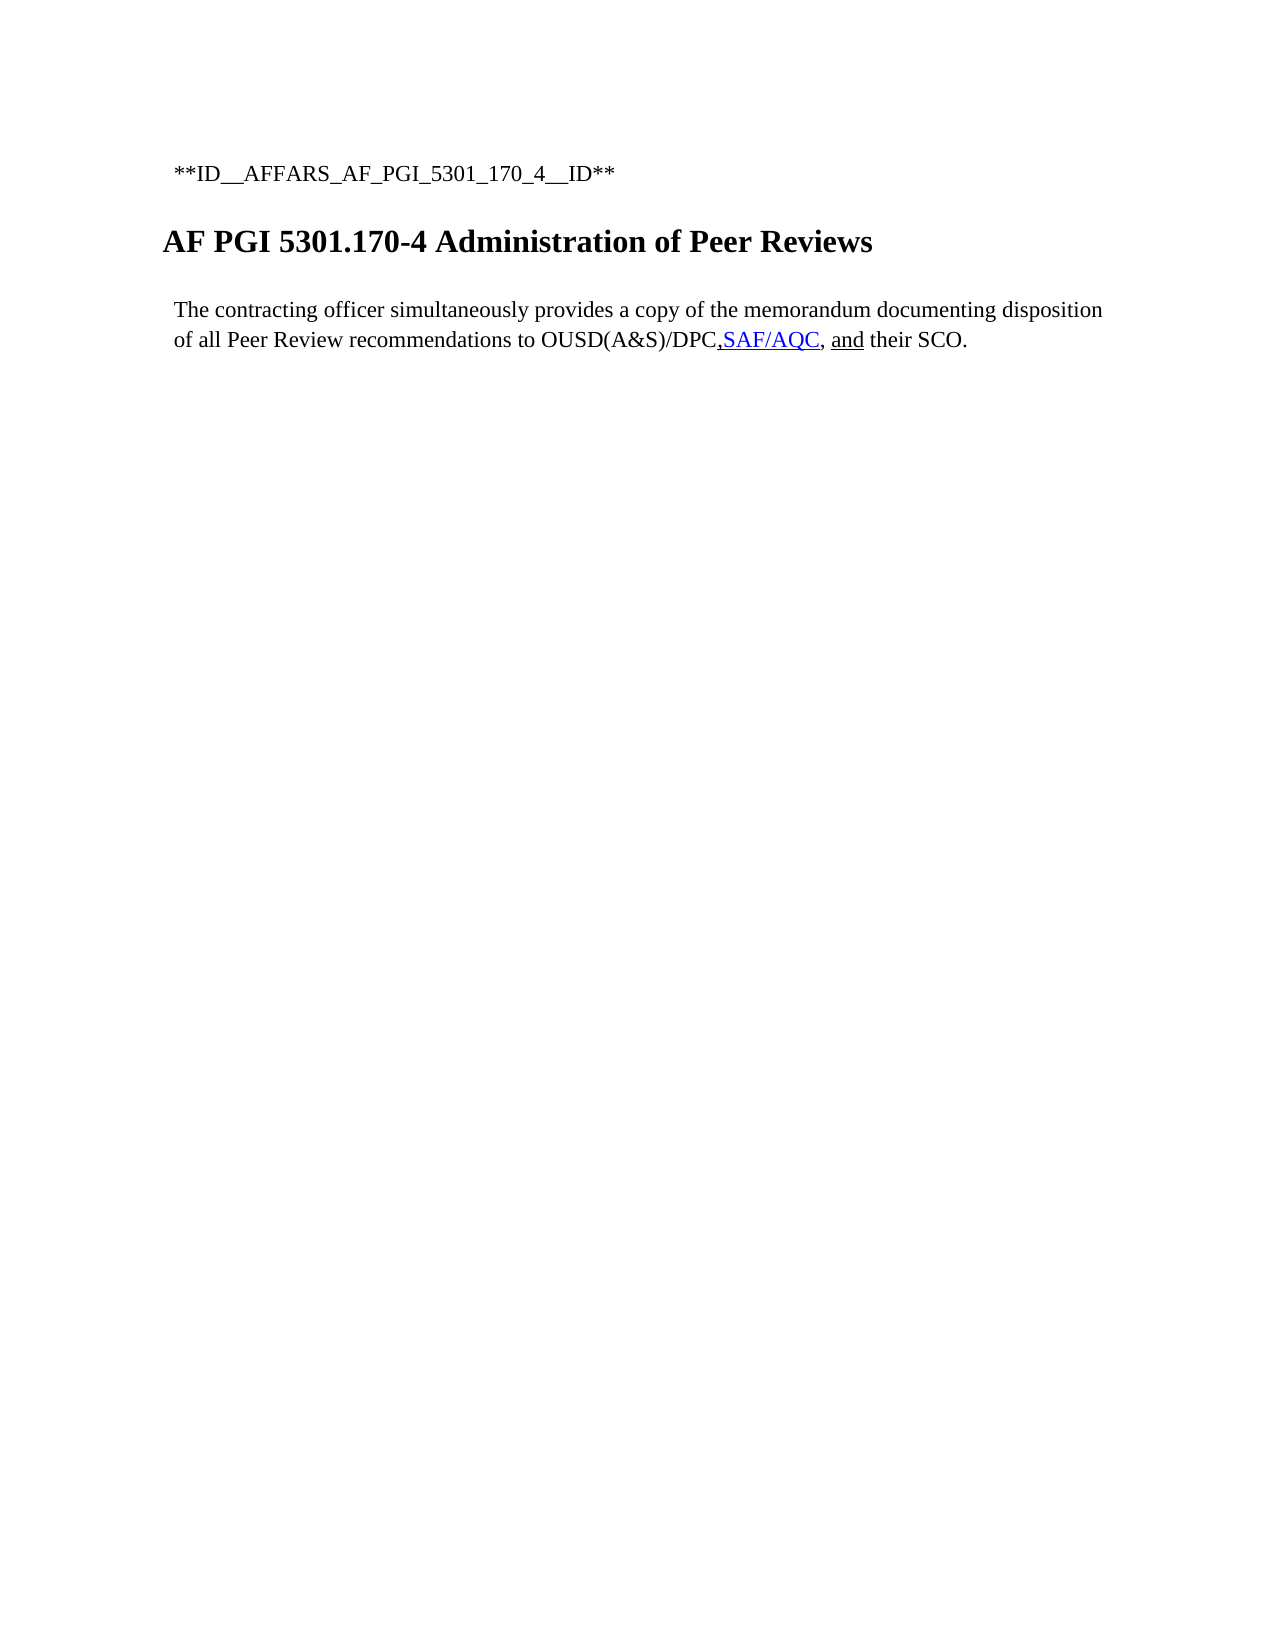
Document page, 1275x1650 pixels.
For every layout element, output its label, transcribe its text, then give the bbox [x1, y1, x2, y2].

text **ID__AFFARS_AF_PGI_5301_170_4__ID** [163, 150, 1135, 197]
subtitle AF PGI 5301.170-4 Administration of Peer Reviews [162, 222, 1125, 259]
text The contracting officer simultaneously provides a copy of the memorandum documenting disposition of all Peer Review recommendations to OUSD(A&S)/DPC,SAF/AQC, and their SCO. [163, 285, 1135, 363]
